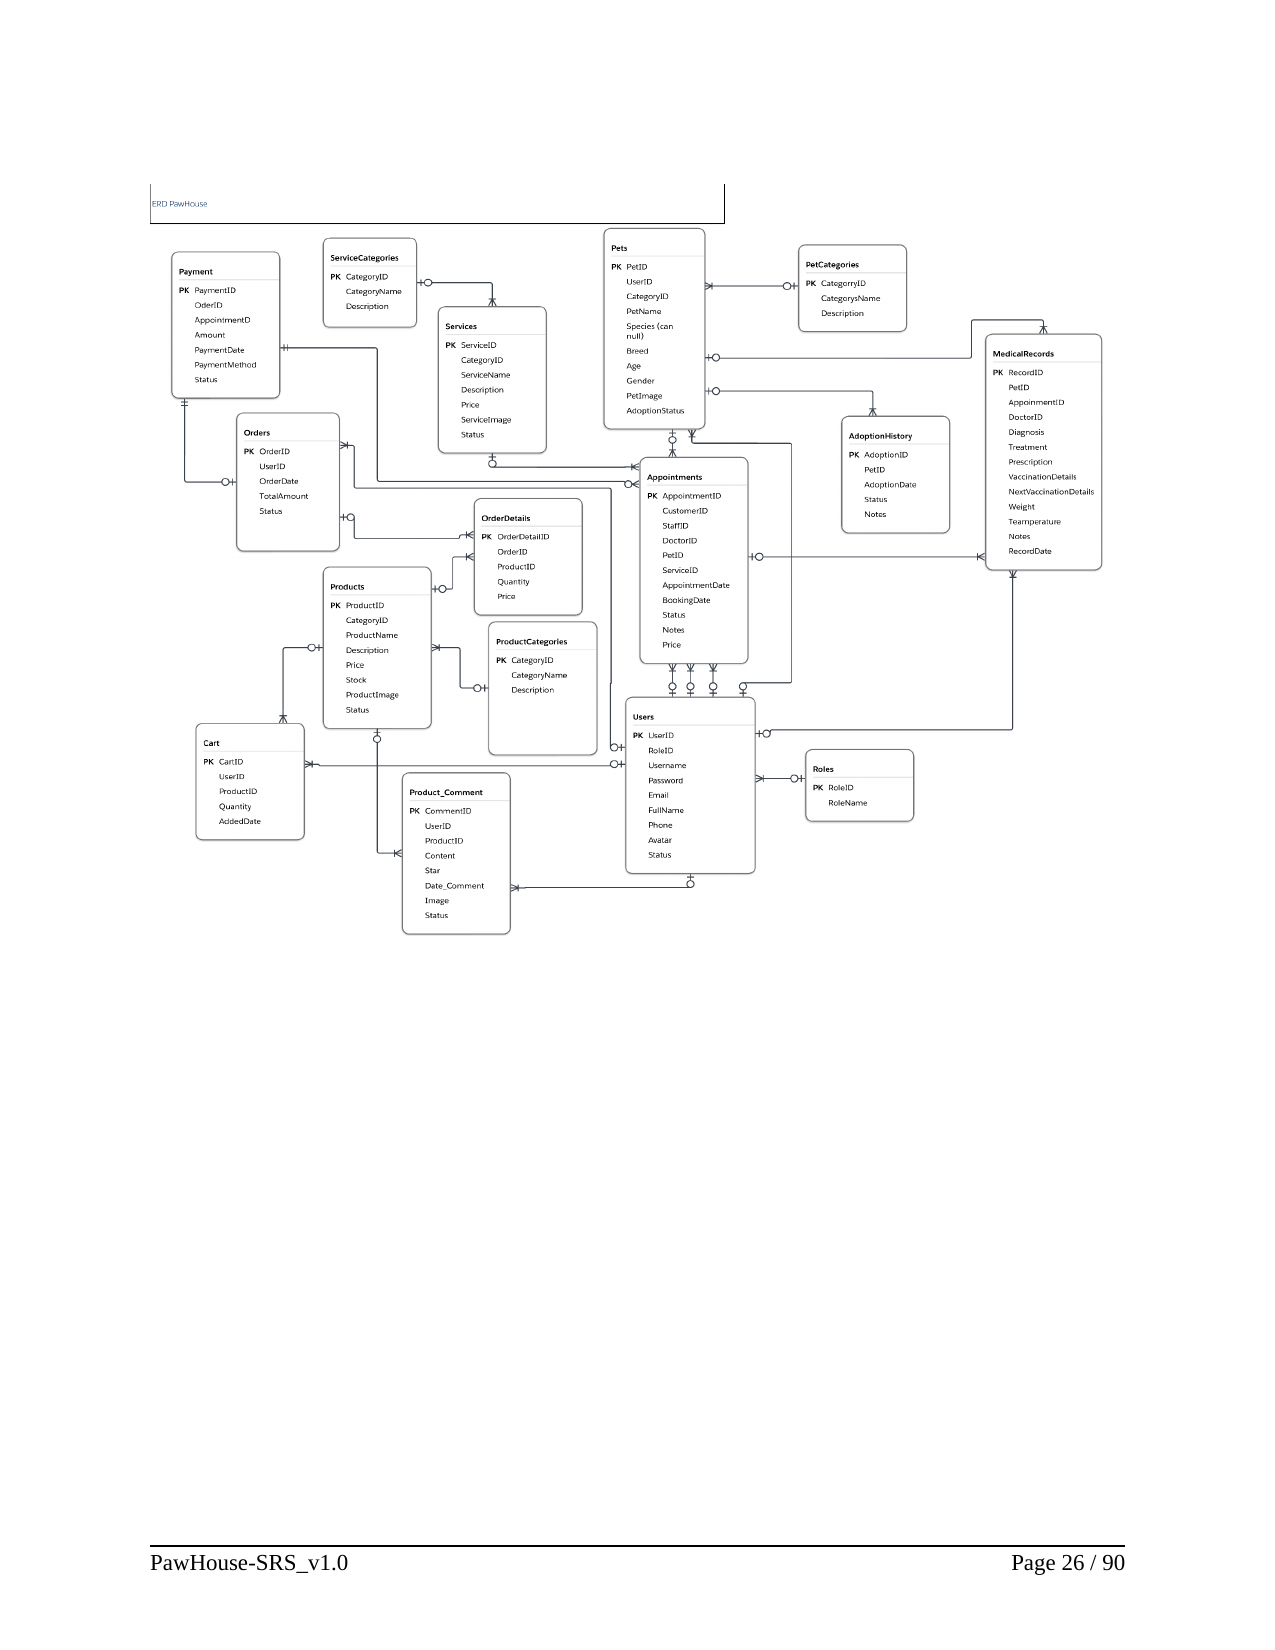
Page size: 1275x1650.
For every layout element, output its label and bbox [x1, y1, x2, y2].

picture [150, 184, 1121, 936]
